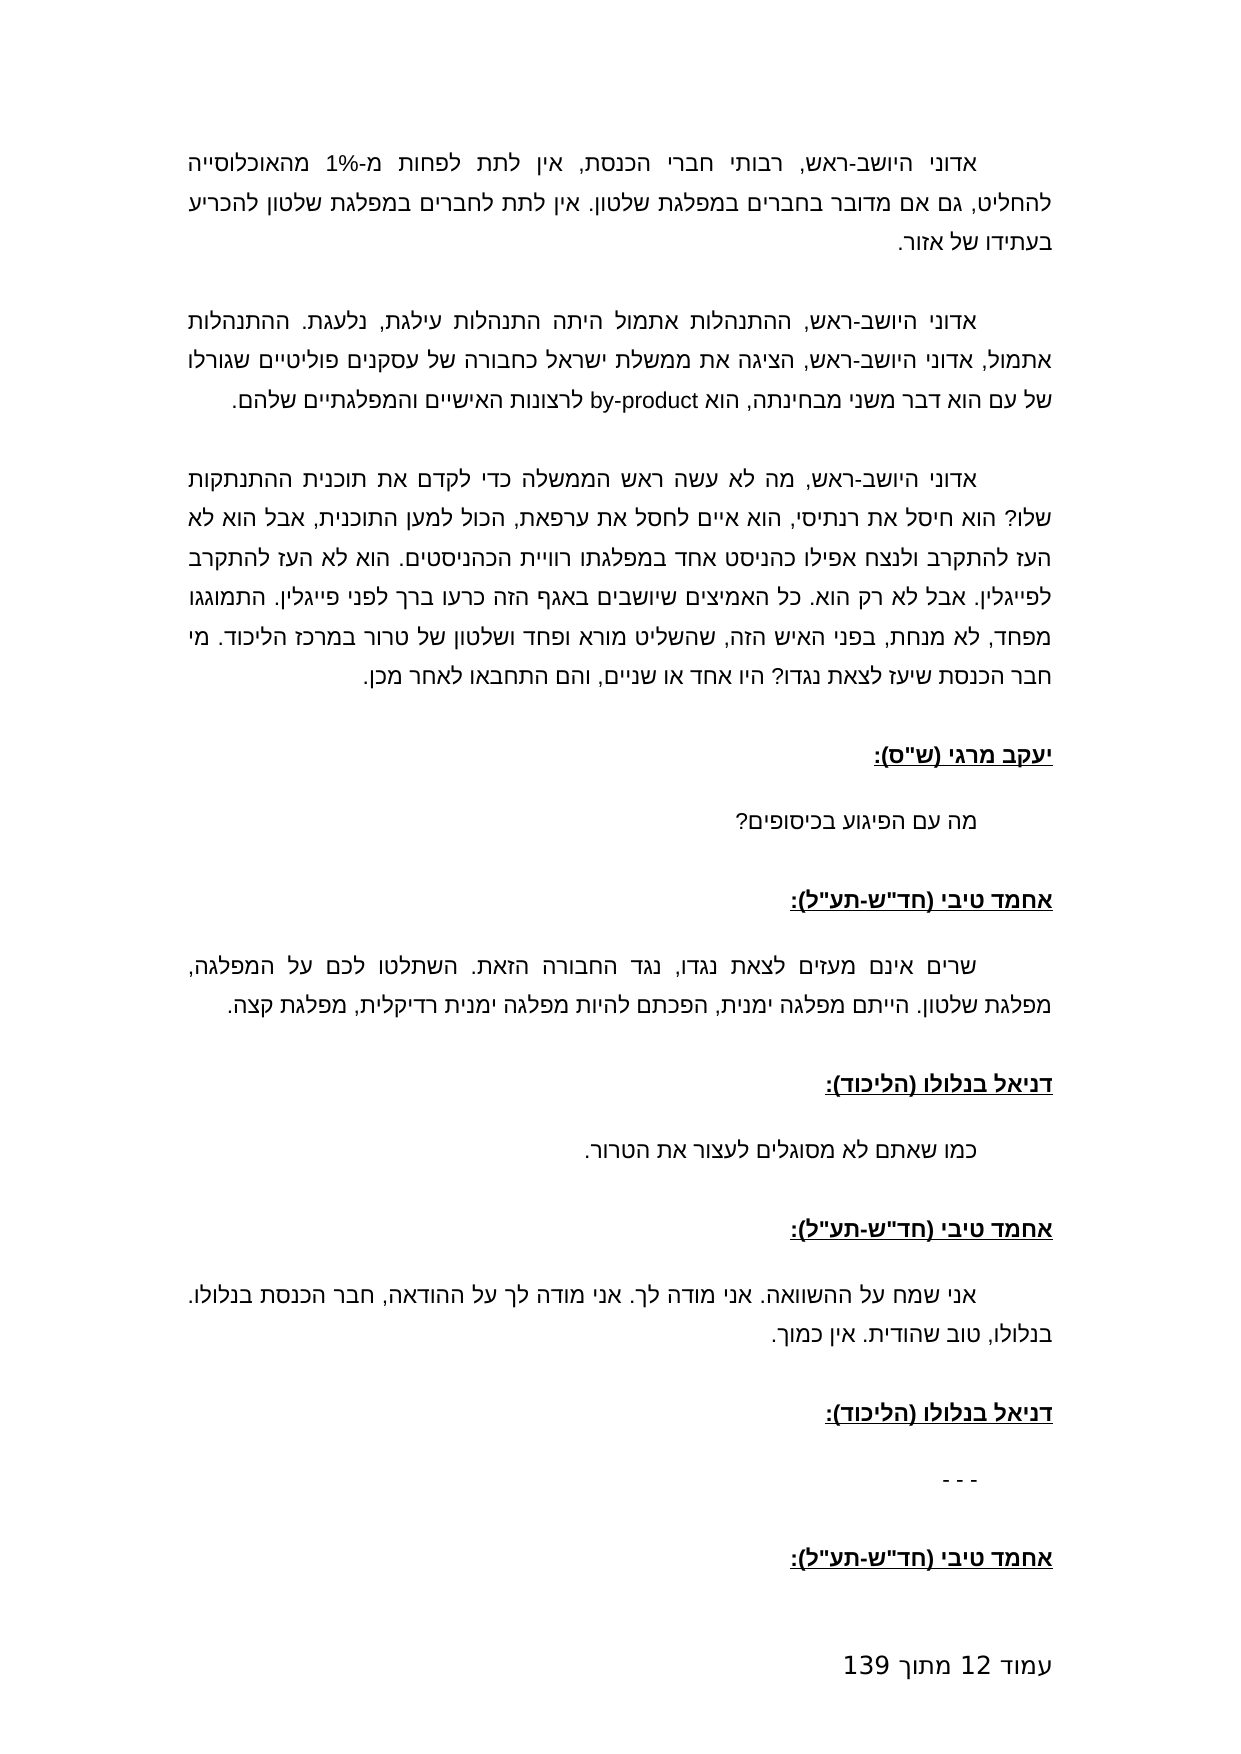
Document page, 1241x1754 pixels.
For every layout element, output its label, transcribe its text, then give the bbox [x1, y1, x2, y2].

text דניאל בנלולו (הליכוד): [187, 1400, 1053, 1427]
text אני שמח על ההשוואה. אני מודה לך. אני מודה לך על ההודאה, חבר הכנסת בנלולו. בנלולו, טוב שהודית. אין כמוך. [187, 1282, 1053, 1348]
text כמו שאתם לא מסוגלים לעצור את הטרור. [187, 1137, 1053, 1163]
text דניאל בנלולו (הליכוד): [187, 1071, 1053, 1098]
text אחמד טיבי (חד"ש-תע"ל): [187, 887, 1053, 913]
text אחמד טיבי (חד"ש-תע"ל): [187, 1545, 1053, 1571]
text אדוני היושב-ראש, רבותי חברי הכנסת, אין לתת לפחות מ-1% מהאוכלוסייה להחליט, גם אם מדובר בחברים במפלגת שלטון. אין לתת לחברים במפלגת שלטון להכריע בעתידו של אזור. [187, 150, 1053, 255]
text אדוני היושב-ראש, מה לא עשה ראש הממשלה כדי לקדם את תוכנית ההתנתקות שלו? הוא חיסל את רנתיסי, הוא איים לחסל את ערפאת, הכול למען התוכנית, אבל הוא לא העז להתקרב ולנצח אפילו כהניסט אחד במפלגתו רוויית הכהניסטים. הוא לא העז להתקרב לפייגלין. אבל לא רק הוא. כל האמיצים שיושבים באגף הזה כרעו ברך לפני פייגלין. התמוגגו מפחד, לא מנחת, בפני האיש הזה, שהשליט מורא ופחד ושלטון של טרור במרכז הליכוד. מי חבר הכנסת שיעז לצאת נגדו? היו אחד או שניים, והם התחבאו לאחר מכן. [187, 466, 1053, 689]
text אדוני היושב-ראש, ההתנהלות אתמול היתה התנהלות עילגת, נלעגת. ההתנהלות אתמול, אדוני היושב-ראש, הציגה את ממשלת ישראל כחבורה של עסקנים פוליטיים שגורלו של עם הוא דבר משני מבחינתה, הוא by-product לרצונות האישיים והמפלגתיים שלהם. [187, 308, 1053, 413]
text אחמד טיבי (חד"ש-תע"ל): [187, 1216, 1053, 1242]
text מה עם הפיגוע בכיסופים? [187, 808, 1053, 834]
text - - - [187, 1466, 1053, 1492]
text יעקב מרגי (ש"ס): [187, 742, 1053, 768]
text שרים אינם מעזים לצאת נגדו, נגד החבורה הזאת. השתלטו לכם על המפלגה, מפלגת שלטון. הייתם מפלגה ימנית, הפכתם להיות מפלגה ימנית רדיקלית, מפלגת קצה. [187, 953, 1053, 1019]
